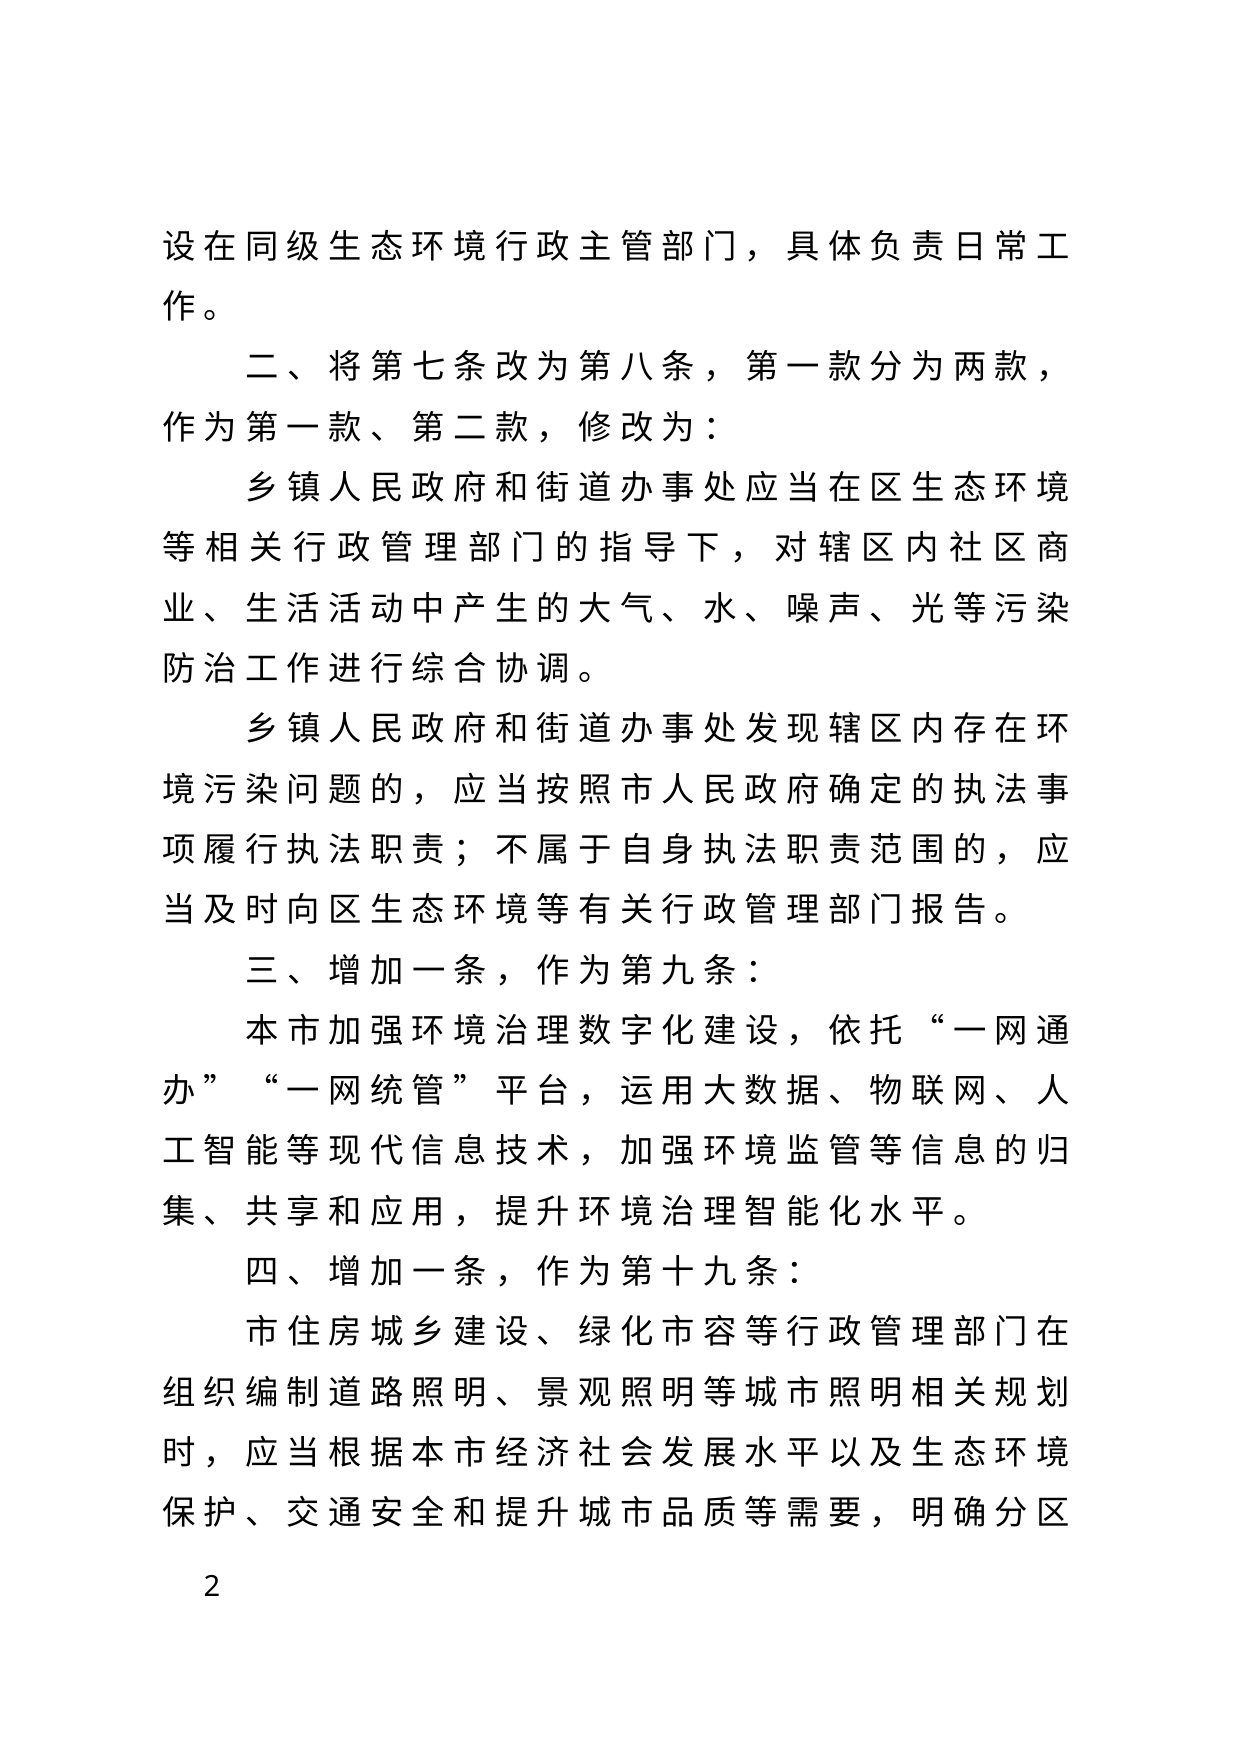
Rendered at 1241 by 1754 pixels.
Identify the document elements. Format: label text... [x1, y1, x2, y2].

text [162, 1299, 1078, 1540]
text 本市加强环境治理数字化建设，依托“一网通办”“一网统管”平台，运用大数据、物联网、人工智能等现代信息技术，加强环境监管等信息的归集、共享和应用，提升环境治理智能化水平。 [162, 998, 1078, 1239]
text 二、将第七条改为第八条，第一款分为两款，作为第一款、第二款，修改为： [162, 334, 1078, 455]
text 三、增加一条，作为第九条： [162, 937, 1078, 998]
text 乡镇人民政府和街道办事处应当在区生态环境等相关行政管理部门的指导下，对辖区内社区商业、生活活动中产生的大气、水、噪声、光等污染防治工作进行综合协调。 [162, 455, 1078, 696]
text 乡镇人民政府和街道办事处发现辖区内存在环境污染问题的，应当按照市人民政府确定的执法事项履行执法职责；不属于自身执法职责范围的，应当及时向区生态环境等有关行政管理部门报告。 [162, 696, 1078, 937]
text 四、增加一条，作为第十九条： [162, 1239, 1078, 1299]
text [162, 213, 1078, 334]
